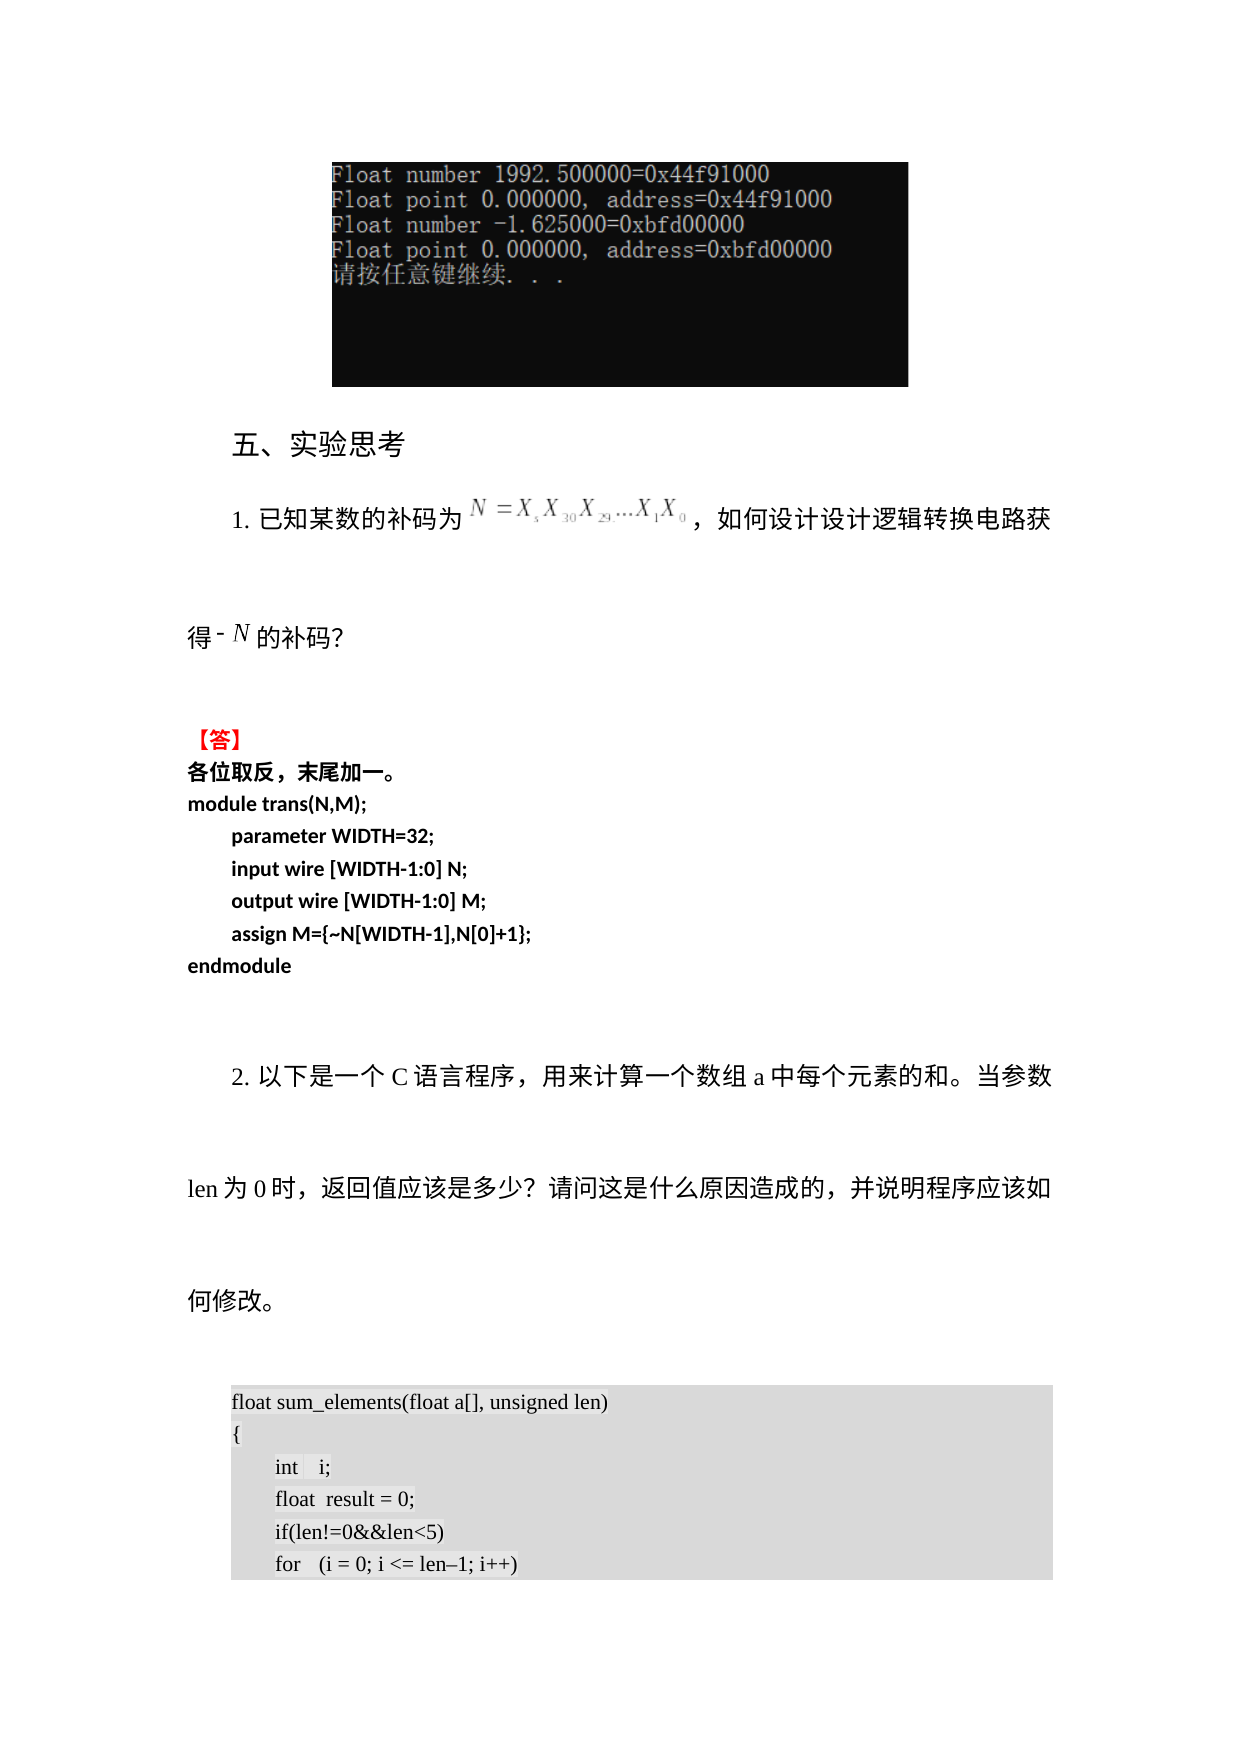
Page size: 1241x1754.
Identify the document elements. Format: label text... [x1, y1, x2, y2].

text float result = 0; [231, 1483, 1053, 1515]
subtitle 五、实验思考 [187, 422, 1053, 464]
text output wire [WIDTH-1:0] M; [187, 885, 1053, 917]
text 【答】 [187, 722, 1053, 755]
text module trans(N,M); [187, 787, 1053, 820]
text parameter WIDTH=32; [187, 820, 1053, 852]
text if(len!=0&&len<5) [231, 1515, 1053, 1548]
text int i; [231, 1450, 1053, 1483]
subtitle 1. 已知某数的补码为，如何设计设计逻辑转换电路获得的补码？ [187, 491, 1053, 669]
text for (i = 0; i <= len–1; i++) [231, 1548, 1053, 1580]
text float sum_elements(float a[], unsigned len) [231, 1385, 1053, 1418]
text endmodule [187, 950, 1053, 982]
text assign M={~N[WIDTH-1],N[0]+1}; [187, 917, 1053, 950]
text { [231, 1418, 1053, 1450]
picture [332, 162, 909, 387]
text input wire [WIDTH-1:0] N; [187, 852, 1053, 885]
subtitle 2. 以下是一个C语言程序，用来计算一个数组a中每个元素的和。当参数len为0时，返回值应该是多少？请问这是什么原因造成的，并说明程序应该如何修改。 [187, 1042, 1053, 1332]
text 各位取反，末尾加一。 [187, 755, 1053, 787]
